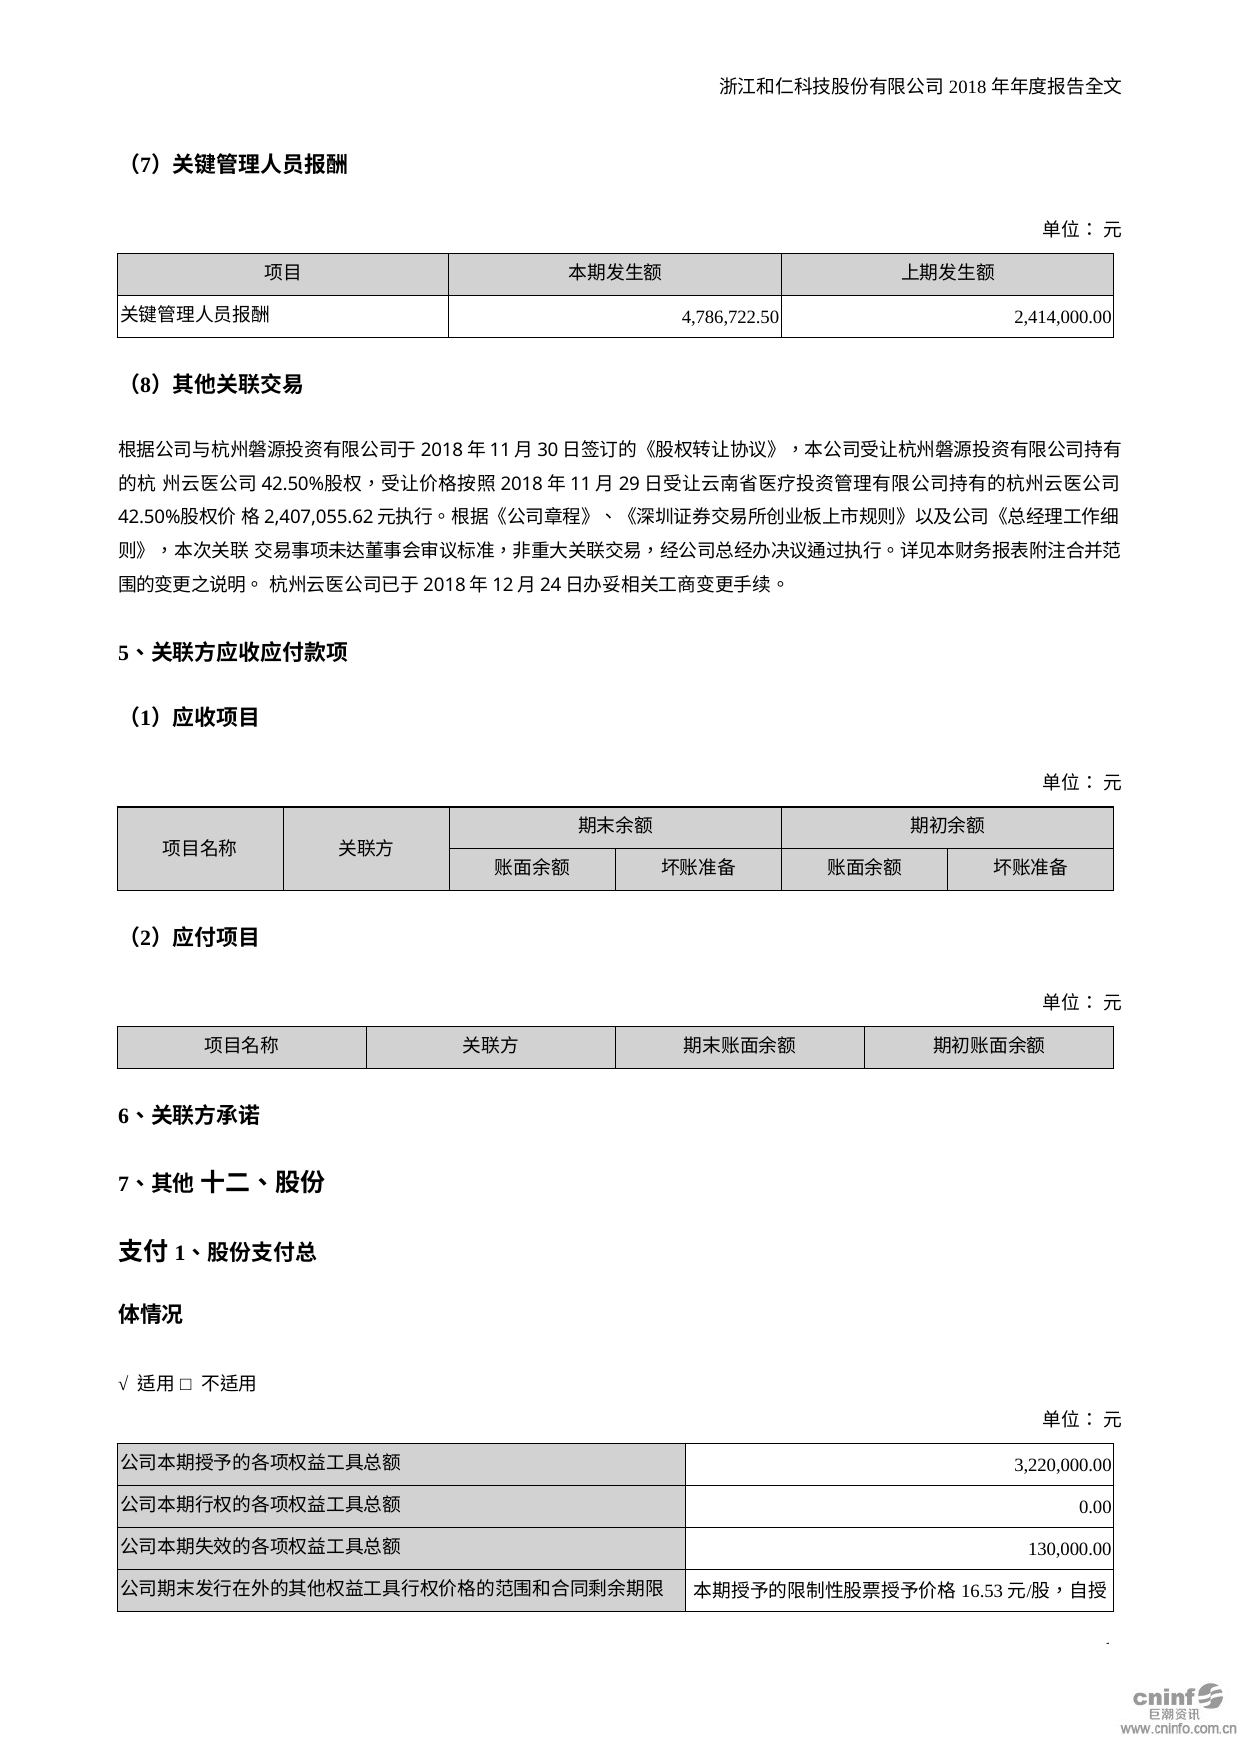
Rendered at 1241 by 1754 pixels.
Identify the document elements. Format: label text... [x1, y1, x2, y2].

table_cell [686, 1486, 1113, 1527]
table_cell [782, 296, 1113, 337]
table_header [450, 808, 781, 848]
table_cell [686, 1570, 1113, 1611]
subtitle （7）关键管理人员报酬 [118, 149, 1122, 179]
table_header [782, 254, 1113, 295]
text 单位： 元 [102, 1406, 1122, 1432]
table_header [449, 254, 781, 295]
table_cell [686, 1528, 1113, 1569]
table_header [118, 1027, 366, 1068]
text 单位： 元 [102, 989, 1122, 1015]
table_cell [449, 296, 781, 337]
text √ 适用 □ 不适用 [118, 1370, 1122, 1396]
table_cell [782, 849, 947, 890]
text 单位： 元 [102, 216, 1122, 242]
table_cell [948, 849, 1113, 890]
subtitle 5、关联方应收应付款项 [118, 637, 1240, 667]
subtitle （8）其他关联交易 [118, 369, 1240, 398]
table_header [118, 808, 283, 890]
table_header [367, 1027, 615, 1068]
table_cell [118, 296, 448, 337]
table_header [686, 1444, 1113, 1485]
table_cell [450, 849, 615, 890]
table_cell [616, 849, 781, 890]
text 根据公司与杭州磐源投资有限公司于2018年11月30日签订的《股权转让协议》，本公司受让杭州磐源投资有限公司持有的杭 州云医公司42.50%股权，受让价格按照2018年11月29日受让云南省医疗投资管理有限公司持有的杭州云医公司42.50%股权价 格2,407,055.62元执行。根据《公司章程》、《深圳证券交易所创业板上市规则》以及公司《总经理工作细则》，本次关联 交易事项未达董事会审议标准，非重大关联交易，经公司总经办决议通过执行。详见本财务报表附注合并范围的变更之说明。 杭州云医公司已于2018年12月24日办妥相关工商变更手续。 [118, 436, 1123, 597]
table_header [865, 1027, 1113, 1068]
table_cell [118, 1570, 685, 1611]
text 7、其他 十二、股份支付 1、股份支付总体情况 [118, 1165, 328, 1328]
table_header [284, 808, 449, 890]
subtitle （2）应付项目 [118, 922, 1122, 952]
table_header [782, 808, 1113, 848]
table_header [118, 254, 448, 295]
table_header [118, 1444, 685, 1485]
subtitle （1）应收项目 [118, 702, 1240, 732]
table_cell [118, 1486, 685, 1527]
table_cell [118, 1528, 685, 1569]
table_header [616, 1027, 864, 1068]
text 单位： 元 [102, 769, 1122, 795]
subtitle 6、关联方承诺 [118, 1100, 1122, 1130]
picture [1115, 1680, 1240, 1737]
